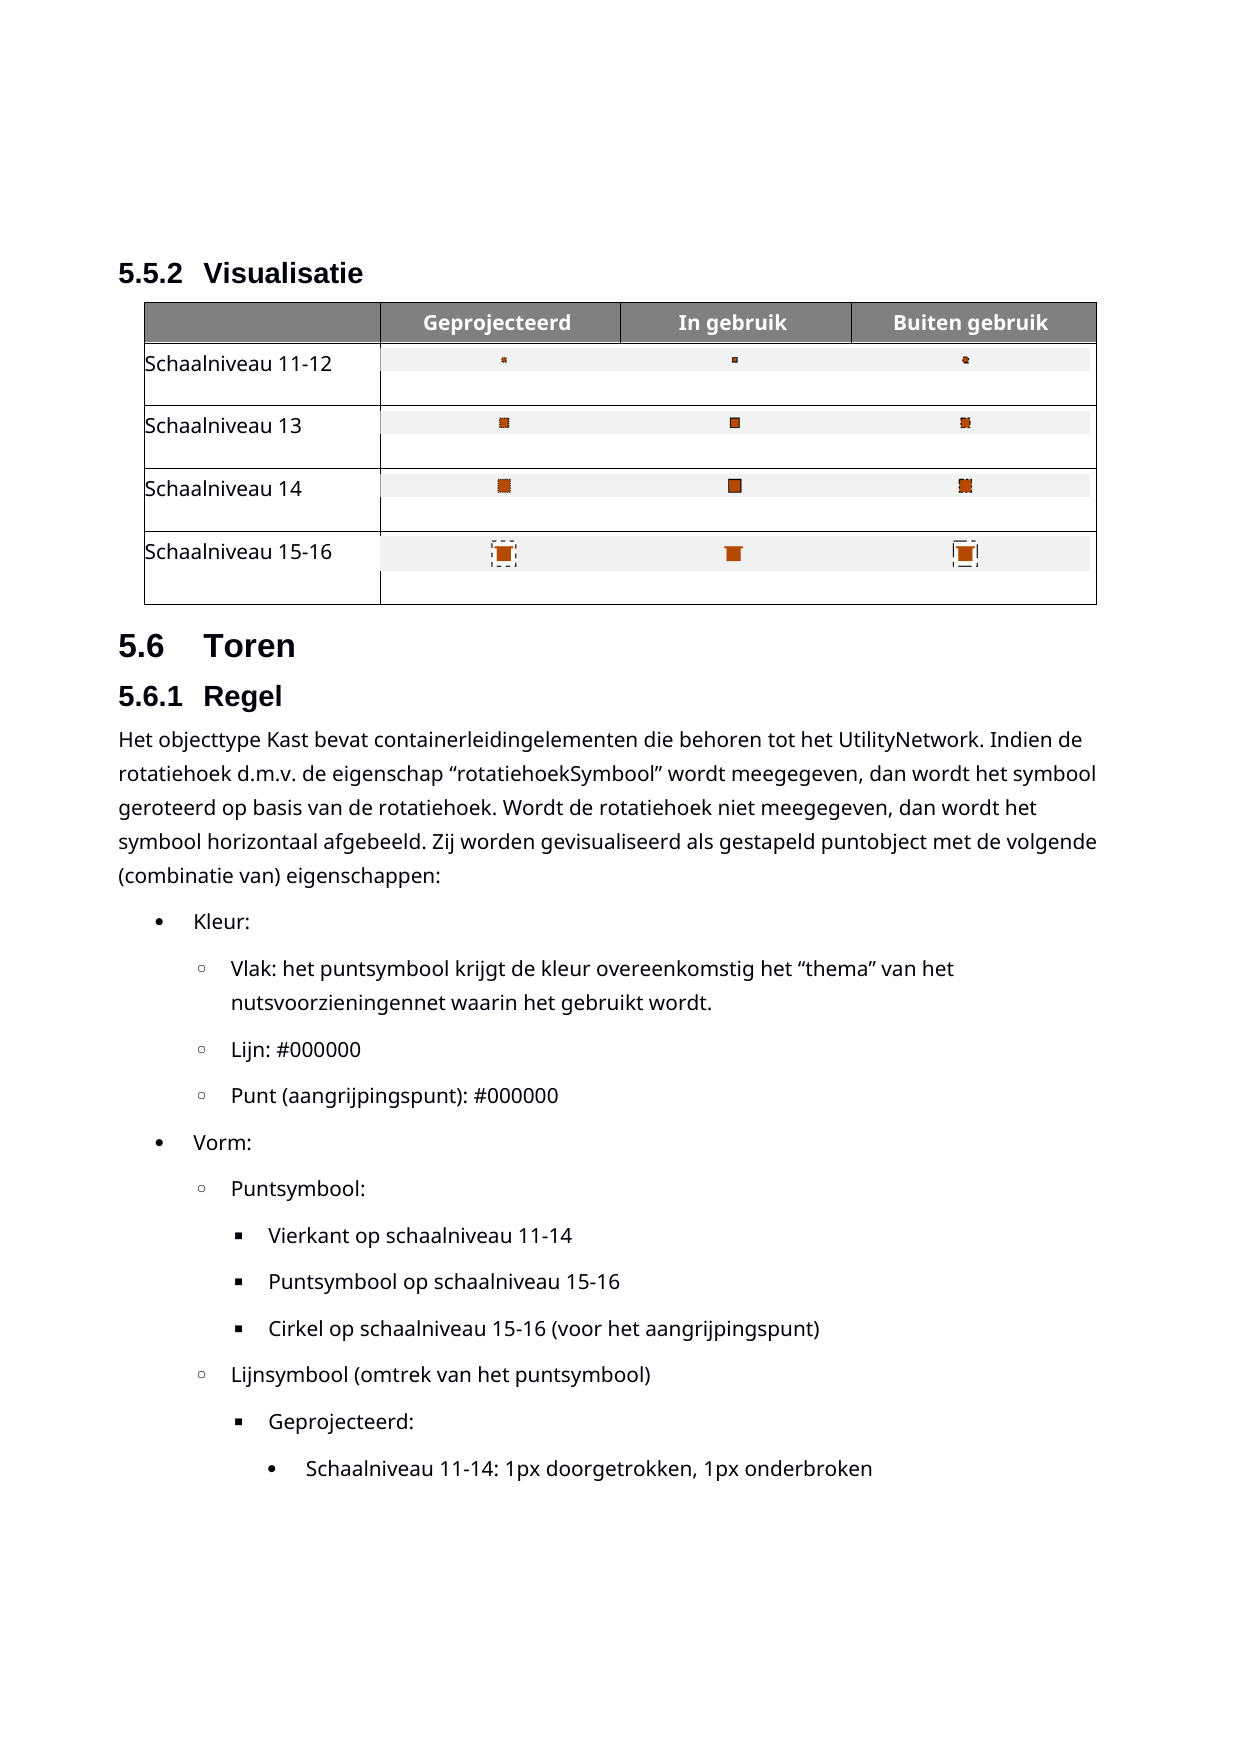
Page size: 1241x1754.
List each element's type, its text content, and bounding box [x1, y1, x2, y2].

table_header Buiten gebruik [852, 303, 1096, 342]
subtitle Toren [118, 626, 1122, 664]
table_cell [381, 469, 1096, 531]
picture [380, 411, 1090, 434]
table_cell [381, 532, 1096, 604]
list Schaalniveau 11-14: 1px doorgetrokken, 1px onderbroken [268, 1454, 1122, 1482]
table_cell [381, 406, 1096, 468]
table_header Geprojecteerd [381, 303, 620, 342]
list Puntsymbool: [193, 1174, 1122, 1203]
table_cell Schaalniveau 14 [145, 469, 380, 531]
list Puntsymbool op schaalniveau 15-16 [231, 1267, 1122, 1296]
picture [380, 536, 1090, 571]
table_cell Schaalniveau 11-12 [145, 344, 380, 405]
subtitle Regel [118, 679, 1122, 712]
table_header [145, 303, 380, 342]
list Lijnsymbool (omtrek van het puntsymbool) [193, 1361, 1122, 1389]
table_cell Schaalniveau 13 [145, 406, 380, 468]
list Vorm: [156, 1128, 1122, 1156]
list Punt (aangrijpingspunt): #000000 [193, 1081, 1122, 1110]
text Het objecttype Kast bevat containerleidingelementen die behoren tot het UtilityNetwork. Indien de rotatiehoek d.m.v. de eigenschap “rotatiehoekSymbool” wordt meegegeven, dan wordt het symbool geroteerd op basis van de rotatiehoek. Wordt de rotatiehoek niet meegegeven, dan wordt het symbool horizontaal afgebeeld. Zij worden gevisualiseerd als gestapeld puntobject met de volgende (combinatie van) eigenschappen: [118, 725, 1122, 889]
list Vierkant op schaalniveau 11-14 [231, 1221, 1122, 1249]
list Cirkel op schaalniveau 15-16 (voor het aangrijpingspunt) [231, 1314, 1122, 1342]
list Vlak: het puntsymbool krijgt de kleur overeenkomstig het “thema” van het nutsvoorzieningennet waarin het gebruikt wordt. [193, 954, 1122, 1017]
list Kleur: [156, 907, 1122, 936]
table_cell Schaalniveau 15-16 [145, 532, 380, 604]
list Lijn: #000000 [193, 1035, 1122, 1063]
list Geprojecteerd: [231, 1407, 1122, 1436]
table_header In gebruik [621, 303, 851, 342]
picture [380, 348, 1090, 371]
picture [380, 474, 1090, 497]
table_cell [381, 344, 1096, 405]
subtitle Visualisatie [118, 256, 1122, 289]
